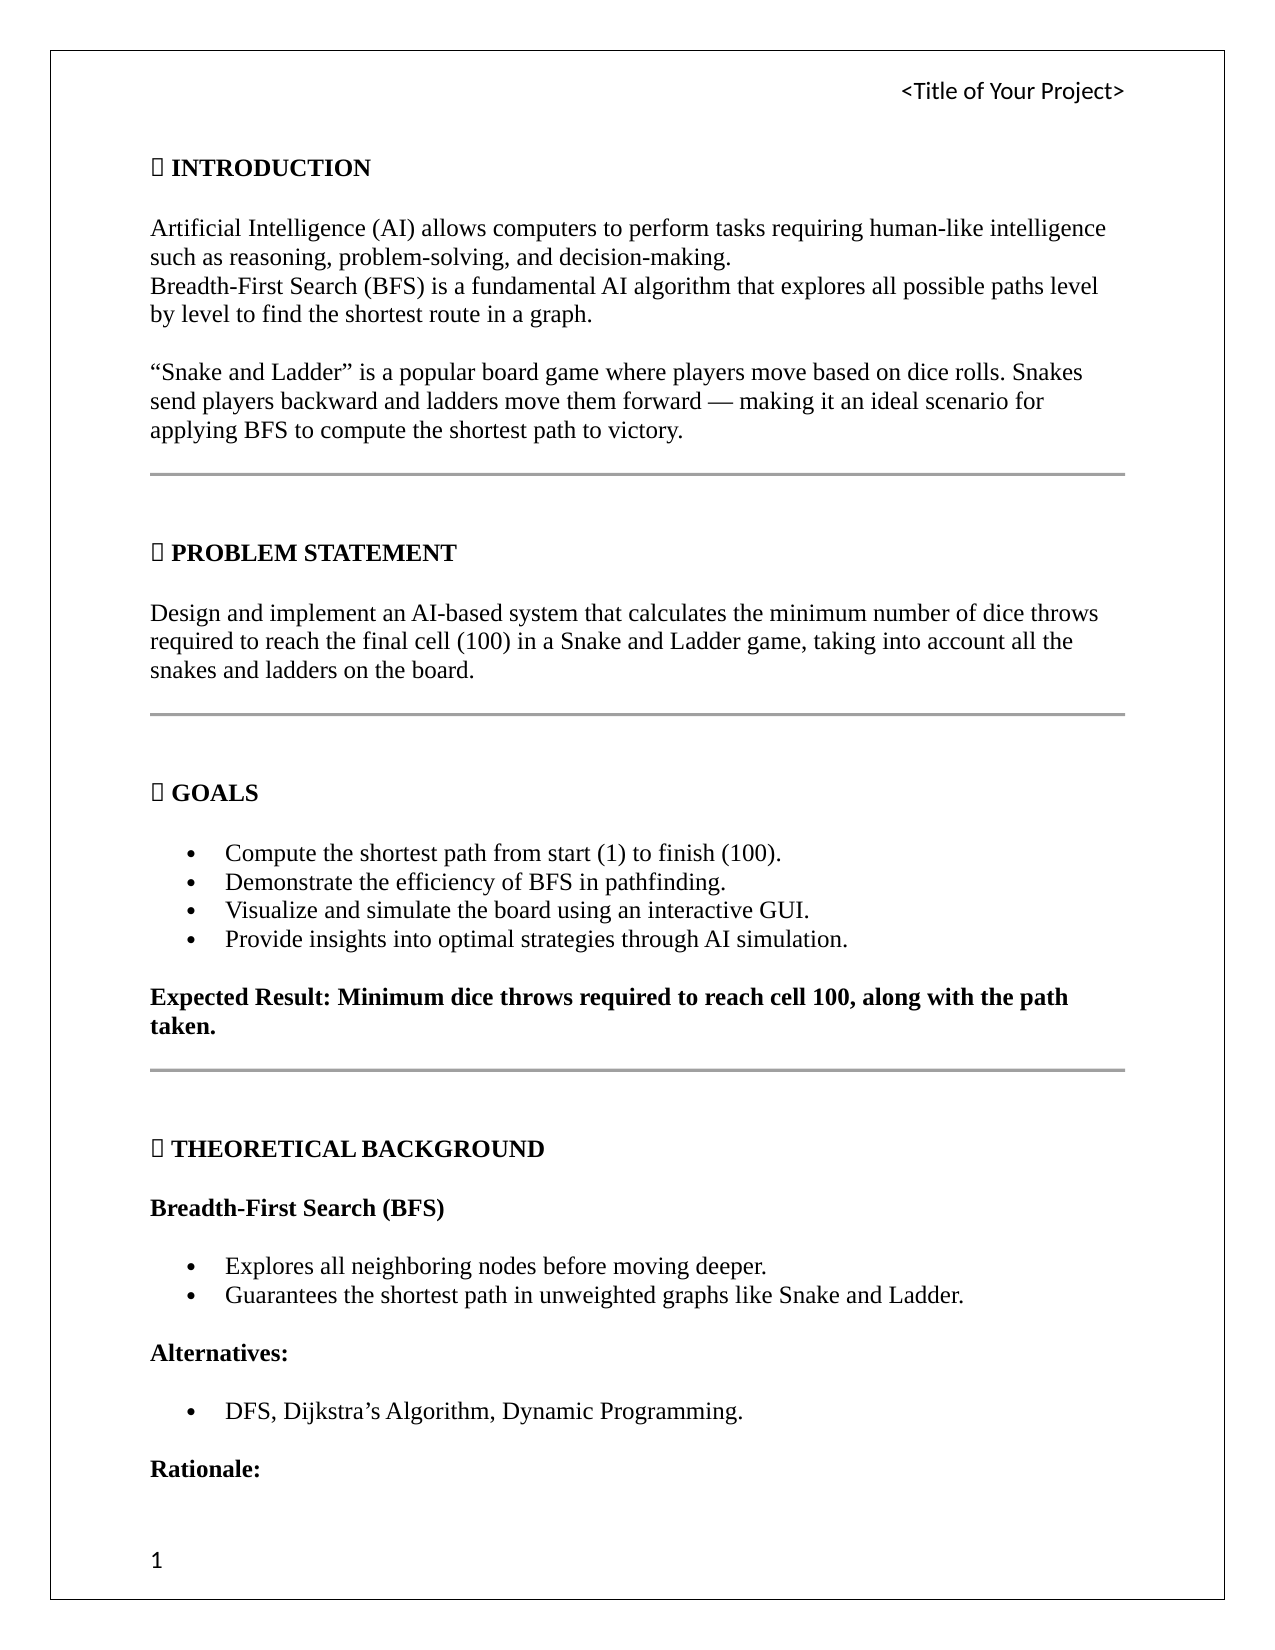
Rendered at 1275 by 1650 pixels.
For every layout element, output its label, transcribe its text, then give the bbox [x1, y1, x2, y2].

text 🧮 THEORETICAL BACKGROUND [150, 1130, 1125, 1164]
text 🧠 INTRODUCTION [150, 150, 1125, 184]
list Visualize and simulate the board using an interactive GUI. [187, 895, 1125, 924]
text Alternatives: [150, 1338, 1125, 1367]
list Guarantees the shortest path in unweighted graphs like Snake and Ladder. [187, 1280, 1125, 1309]
text Expected Result: Minimum dice throws required to reach cell 100, along with the path taken. [150, 982, 1125, 1039]
list DFS, Dijkstra’s Algorithm, Dynamic Programming. [187, 1396, 1125, 1425]
text “Snake and Ladder” is a popular board game where players move based on dice rolls. Snakes send players backward and ladders move them forward — making it an ideal scenario for applying BFS to compute the shortest path to victory. [150, 357, 1125, 444]
list Compute the shortest path from start (1) to finish (100). [187, 838, 1125, 867]
text Design and implement an AI-based system that calculates the minimum number of dice throws required to reach the final cell (100) in a Snake and Ladder game, taking into account all the snakes and ladders on the board. [150, 598, 1125, 684]
text Rationale: [150, 1454, 1125, 1483]
list Demonstrate the efficiency of BFS in pathfinding. [187, 867, 1125, 895]
text 🧩 PROBLEM STATEMENT [150, 534, 1125, 568]
list Explores all neighboring nodes before moving deeper. [187, 1251, 1125, 1280]
text 🎯 GOALS [150, 774, 1125, 809]
text Artificial Intelligence (AI) allows computers to perform tasks requiring human-like intelligence such as reasoning, problem-solving, and decision-making. Breadth-First Search (BFS) is a fundamental AI algorithm that explores all possible paths level by level to find the shortest route in a graph. [150, 213, 1125, 328]
text Breadth-First Search (BFS) [150, 1193, 1125, 1222]
list Provide insights into optimal strategies through AI simulation. [187, 924, 1125, 953]
